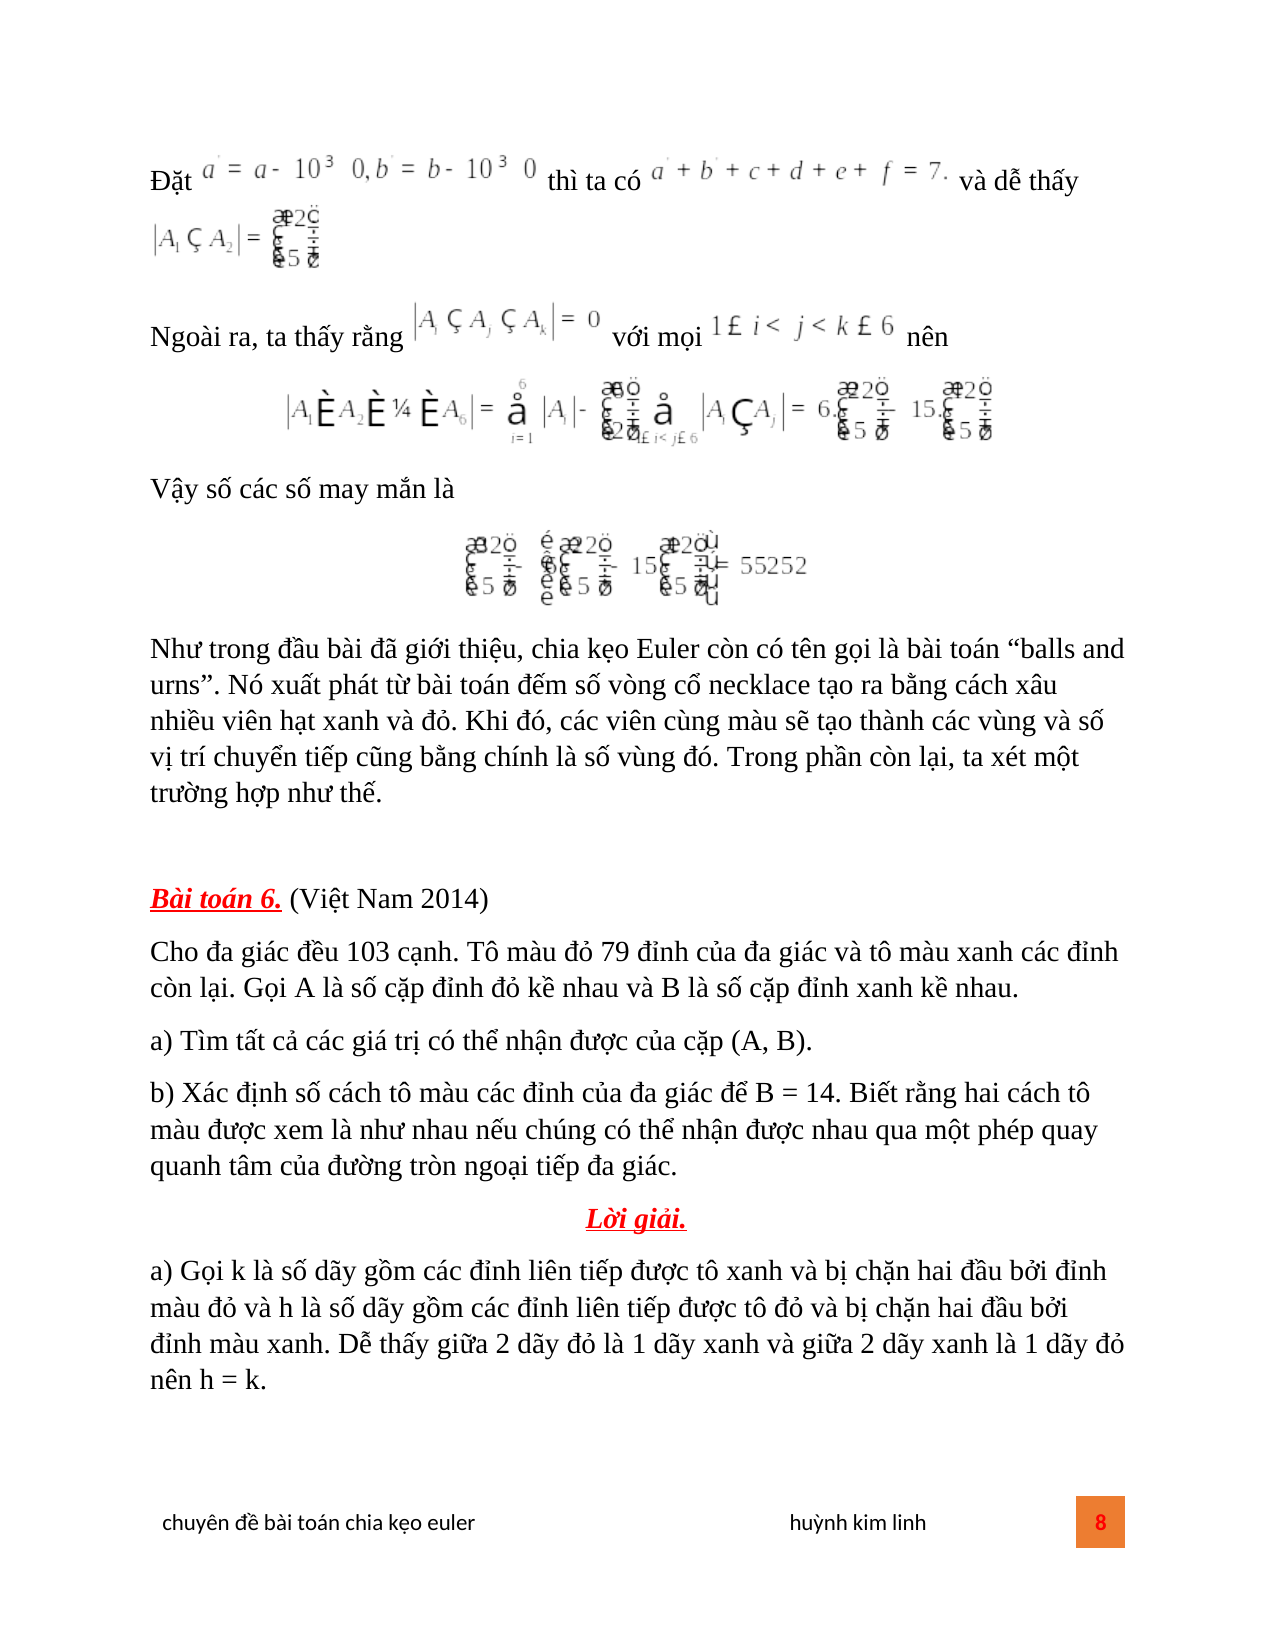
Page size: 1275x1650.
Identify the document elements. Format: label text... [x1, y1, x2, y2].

text Vậy số các số may mắn là [150, 472, 1125, 505]
text Cho đa giác đều 103 cạnh. Tô màu đỏ 79 đỉnh của đa giác và tô màu xanh các đỉnh còn lại. Gọi A là số cặp đỉnh đỏ kề nhau và B là số cặp đỉnh xanh kề nhau. [150, 934, 1125, 1003]
text Như trong đầu bài đã giới thiệu, chia kẹo Euler còn có tên gọi là bài toán “balls and urns”. Nó xuất phát từ bài toán đếm số vòng cổ necklace tạo ra bằng cách xâu nhiều viên hạt xanh và đỏ. Khi đó, các viên cùng màu sẽ tạo thành các vùng và số vị trí chuyển tiếp cũng bằng chính là số vùng đó. Trong phần còn lại, ta xét một trường hợp như thế. [150, 631, 1125, 809]
text Lời giải. [150, 1201, 1125, 1234]
text a) Tìm tất cả các giá trị có thể nhận được của cặp (A, B). [150, 1023, 1125, 1056]
text a) Gọi k là số dãy gồm các đỉnh liên tiếp được tô xanh và bị chặn hai đầu bởi đỉnh màu đỏ và h là số dãy gồm các đỉnh liên tiếp được tô đỏ và bị chặn hai đầu bởi đỉnh màu xanh. Dễ thấy giữa 2 dãy đỏ là 1 dãy xanh và giữa 2 dãy xanh là 1 dãy đỏ nên h = k. [150, 1253, 1125, 1396]
text Bài toán 6. (Việt Nam 2014) [150, 881, 1125, 914]
text Đặt thì ta có và dễ thấy [150, 150, 1125, 279]
text b) Xác định số cách tô màu các đỉnh của đa giác để B = 14. Biết rằng hai cách tô màu được xem là như nhau nếu chúng có thể nhận được nhau qua một phép quay quanh tâm của đường tròn ngoại tiếp đa giác. [150, 1076, 1125, 1181]
text Ngoài ra, ta thấy rằng với mọi nên [150, 298, 1125, 352]
